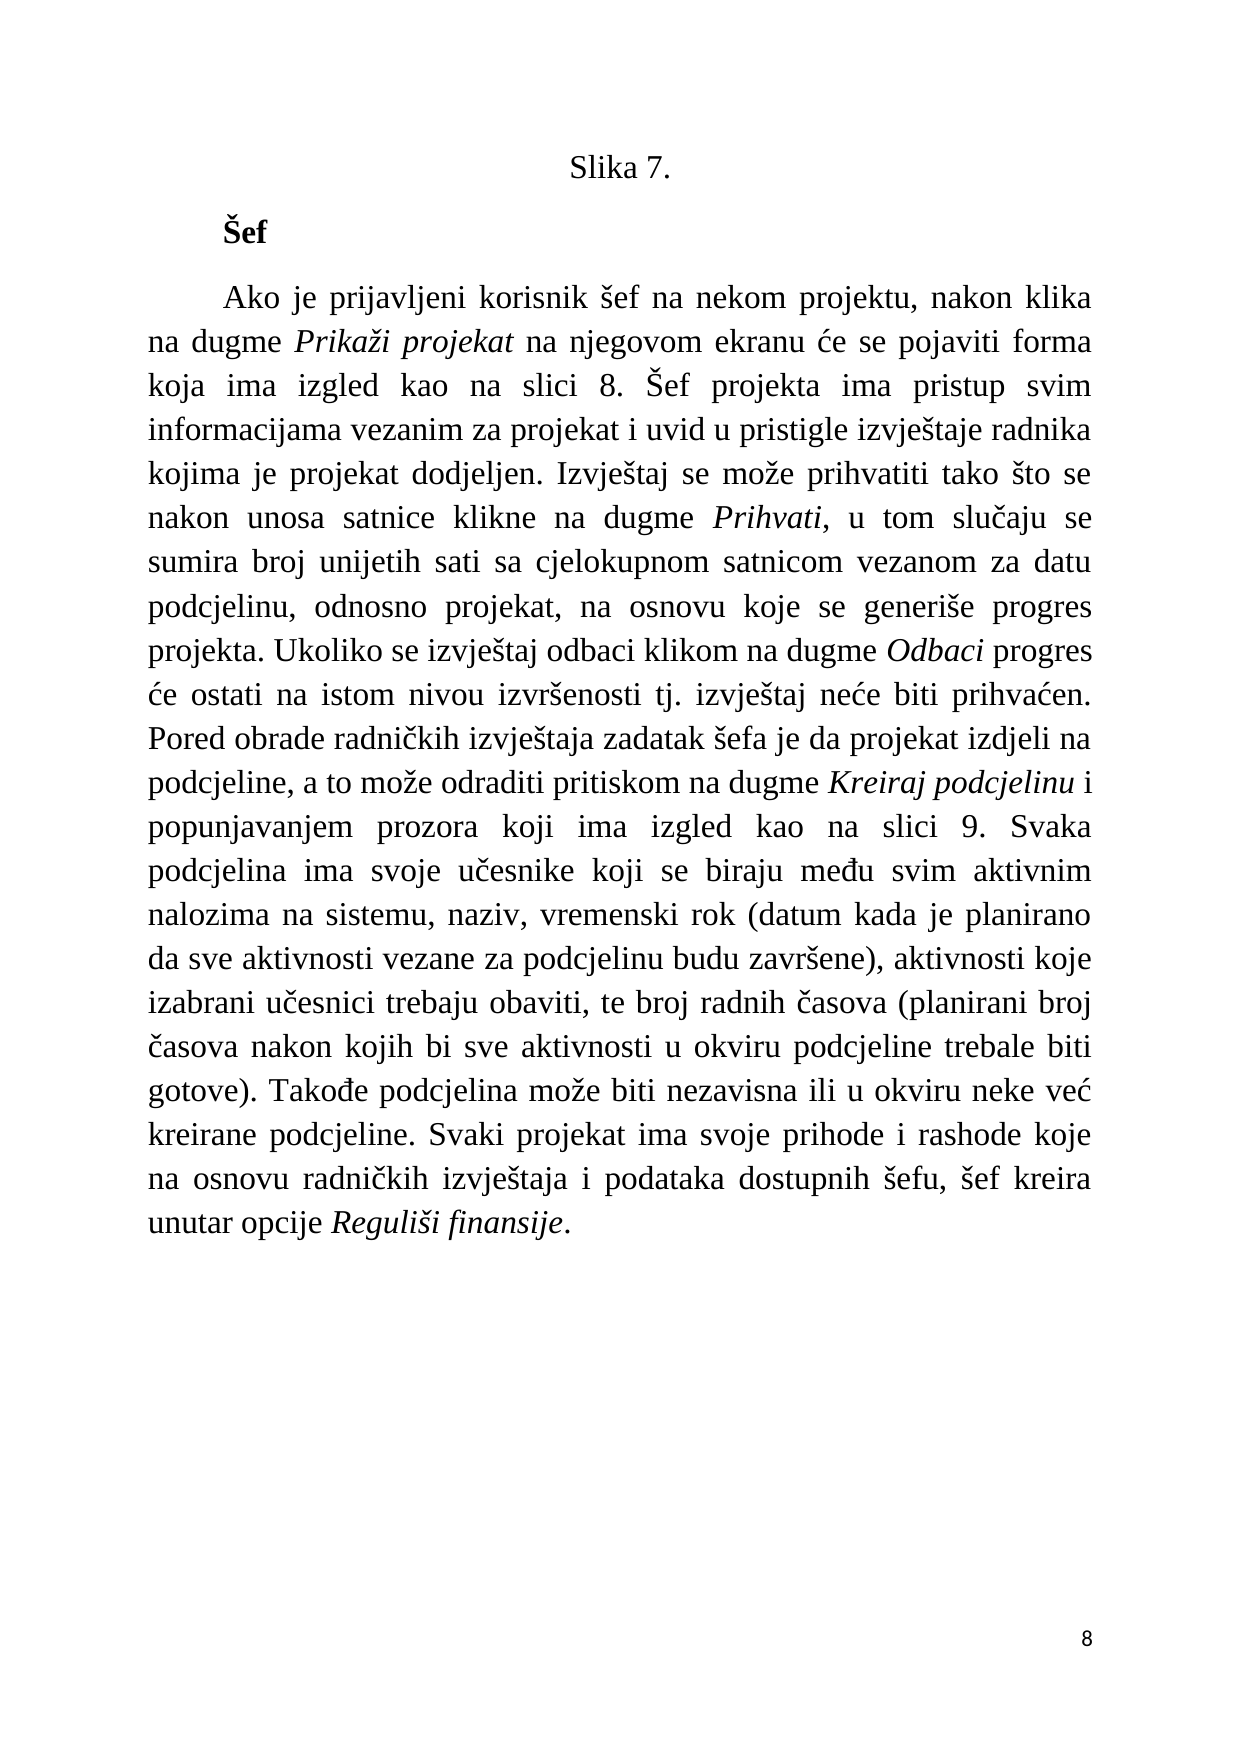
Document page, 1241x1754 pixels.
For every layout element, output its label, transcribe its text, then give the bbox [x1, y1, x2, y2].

text Slika 7. [148, 148, 1093, 186]
text Ako je prijavljeni korisnik šef na nekom projektu, nakon klika na dugme Prikaži projekat na njegovom ekranu će se pojaviti forma koja ima izgled kao na slici 8. Šef projekta ima pristup svim informacijama vezanim za projekat i uvid u pristigle izvještaje radnika kojima je projekat dodjeljen. Izvještaj se može prihvatiti tako što se nakon unosa satnice klikne na dugme Prihvati, u tom slučaju se sumira broj unijetih sati sa cjelokupnom satnicom vezanom za datu podcjelinu, odnosno projekat, na osnovu koje se generiše progres projekta. Ukoliko se izvještaj odbaci klikom na dugme Odbaci progres će ostati na istom nivou izvršenosti tj. izvještaj neće biti prihvaćen. Pored obrade radničkih izvještaja zadatak šefa je da projekat izdjeli na podcjeline, a to može odraditi pritiskom na dugme Kreiraj podcjelinu i popunjavanjem prozora koji ima izgled kao na slici 9. Svaka podcjelina ima svoje učesnike koji se biraju među svim aktivnim nalozima na sistemu, naziv, vremenski rok (datum kada je planirano da sve aktivnosti vezane za podcjelinu budu završene), aktivnosti koje izabrani učesnici trebaju obaviti, te broj radnih časova (planirani broj časova nakon kojih bi sve aktivnosti u okviru podcjeline trebale biti gotove). Takođe podcjelina može biti nezavisna ili u okviru neke već kreirane podcjeline. Svaki projekat ima svoje prihode i rashode koje na osnovu radničkih izvještaja i podataka dostupnih šefu, šef kreira unutar opcije Reguliši finansije. [148, 277, 1093, 1241]
text Šef [148, 212, 1093, 251]
